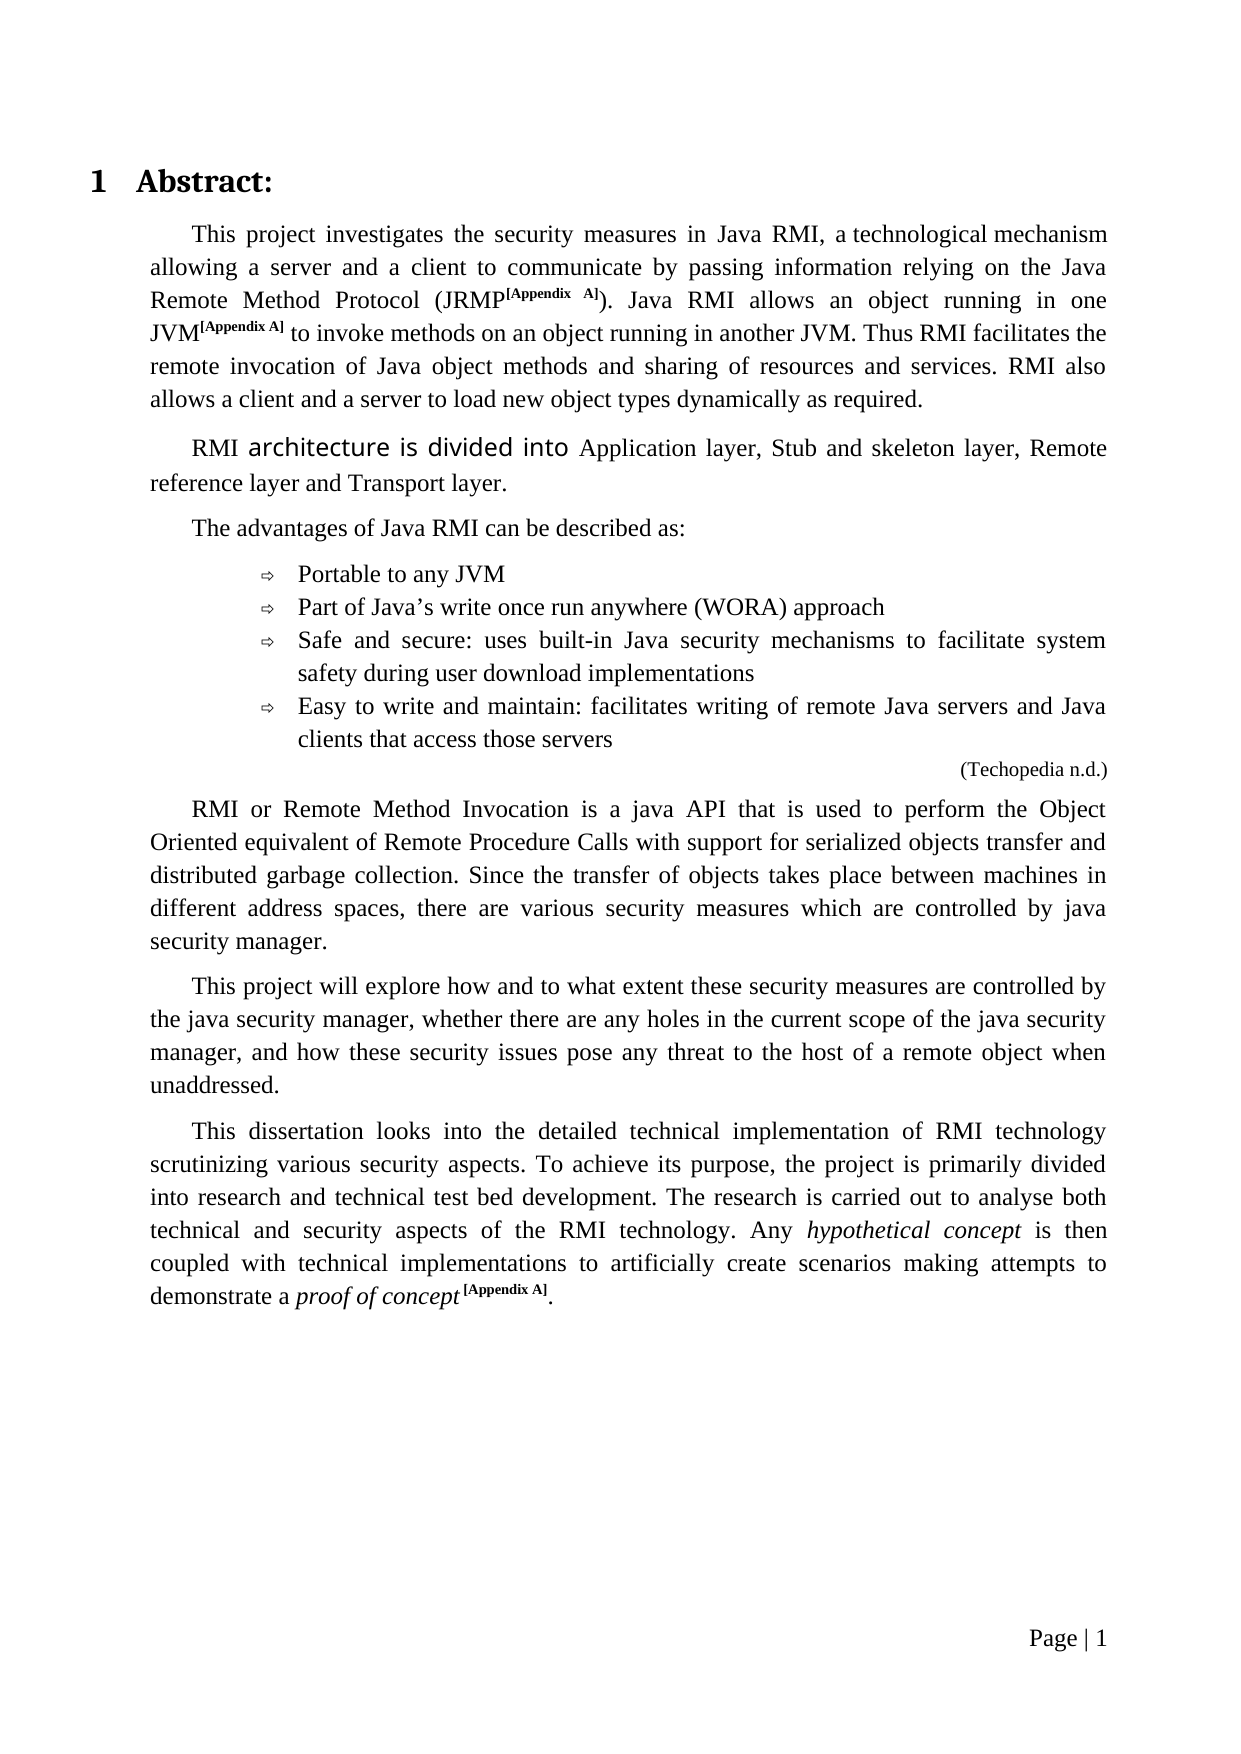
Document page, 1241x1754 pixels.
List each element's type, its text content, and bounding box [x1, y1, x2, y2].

text Portable to any JVM [260, 559, 1107, 588]
text Easy to write and maintain: facilitates writing of remote Java servers and Java clients that access those servers [260, 691, 1107, 753]
text This dissertation looks into the detailed technical implementation of RMI technology scrutinizing various security aspects. To achieve its purpose, the project is primarily divided into research and technical test bed development. The research is carried out to analyse both technical and security aspects of the RMI technology. Any hypothetical concept is then coupled with technical implementations to artificially create scenarios making attempts to demonstrate a proof of concept [Appendix A]. [150, 1116, 1107, 1310]
text This project investigates the security measures in Java RMI, a technological mechanism allowing a server and a client to communicate by passing information relying on the Java Remote Method Protocol (JRMP[Appendix A]). Java RMI allows an object running in one JVM[Appendix A] to invoke methods on an object running in another JVM. Thus RMI facilitates the remote invocation of Java object methods and sharing of resources and services. RMI also allows a client and a server to load new object types dynamically as required. [150, 380, 1107, 413]
text RMI or Remote Method Invocation is a java API that is used to perform the Object Oriented equivalent of Remote Procedure Calls with support for serialized objects transfer and distributed garbage collection. Since the transfer of objects takes place between machines in different address spaces, there are various security measures which are controlled by java security manager. [150, 794, 1107, 954]
text Part of Java’s write once run anywhere (WORA) approach [260, 592, 1107, 621]
text RMI architecture is divided into Application layer, Stub and skeleton layer, Remote reference layer and Transport layer. [150, 430, 1107, 497]
text This project investigates the security measures in Java RMI, a technological mechanism allowing a server and a client to communicate by passing information relying on the Java Remote Method Protocol (JRMP[Appendix A]). Java RMI allows an object running in one JVM[Appendix A] to invoke methods on an object running in another JVM. Thus RMI facilitates the remote invocation of Java object methods and sharing of resources and services. RMI also allows a client and a server to load new object types dynamically as required. [150, 219, 1107, 252]
text (Techopedia n.d.) [150, 757, 1107, 781]
text The advantages of Java RMI can be described as: [150, 513, 1107, 542]
subtitle Abstract: [91, 162, 1107, 201]
text Safe and secure: uses built-in Java security mechanisms to facilitate system safety during user download implementations [260, 625, 1107, 687]
text This project will explore how and to what extent these security measures are controlled by the java security manager, whether there are any holes in the current scope of the java security manager, and how these security issues pose any threat to the host of a remote object when unaddressed. [150, 971, 1107, 1099]
text This project investigates the security measures in Java RMI, a technological mechanism allowing a server and a client to communicate by passing information relying on the Java Remote Method Protocol (JRMP[Appendix A]). Java RMI allows an object running in one JVM[Appendix A] to invoke methods on an object running in another JVM. Thus RMI facilitates the remote invocation of Java object methods and sharing of resources and services. RMI also allows a client and a server to load new object types dynamically as required. [150, 281, 1107, 351]
